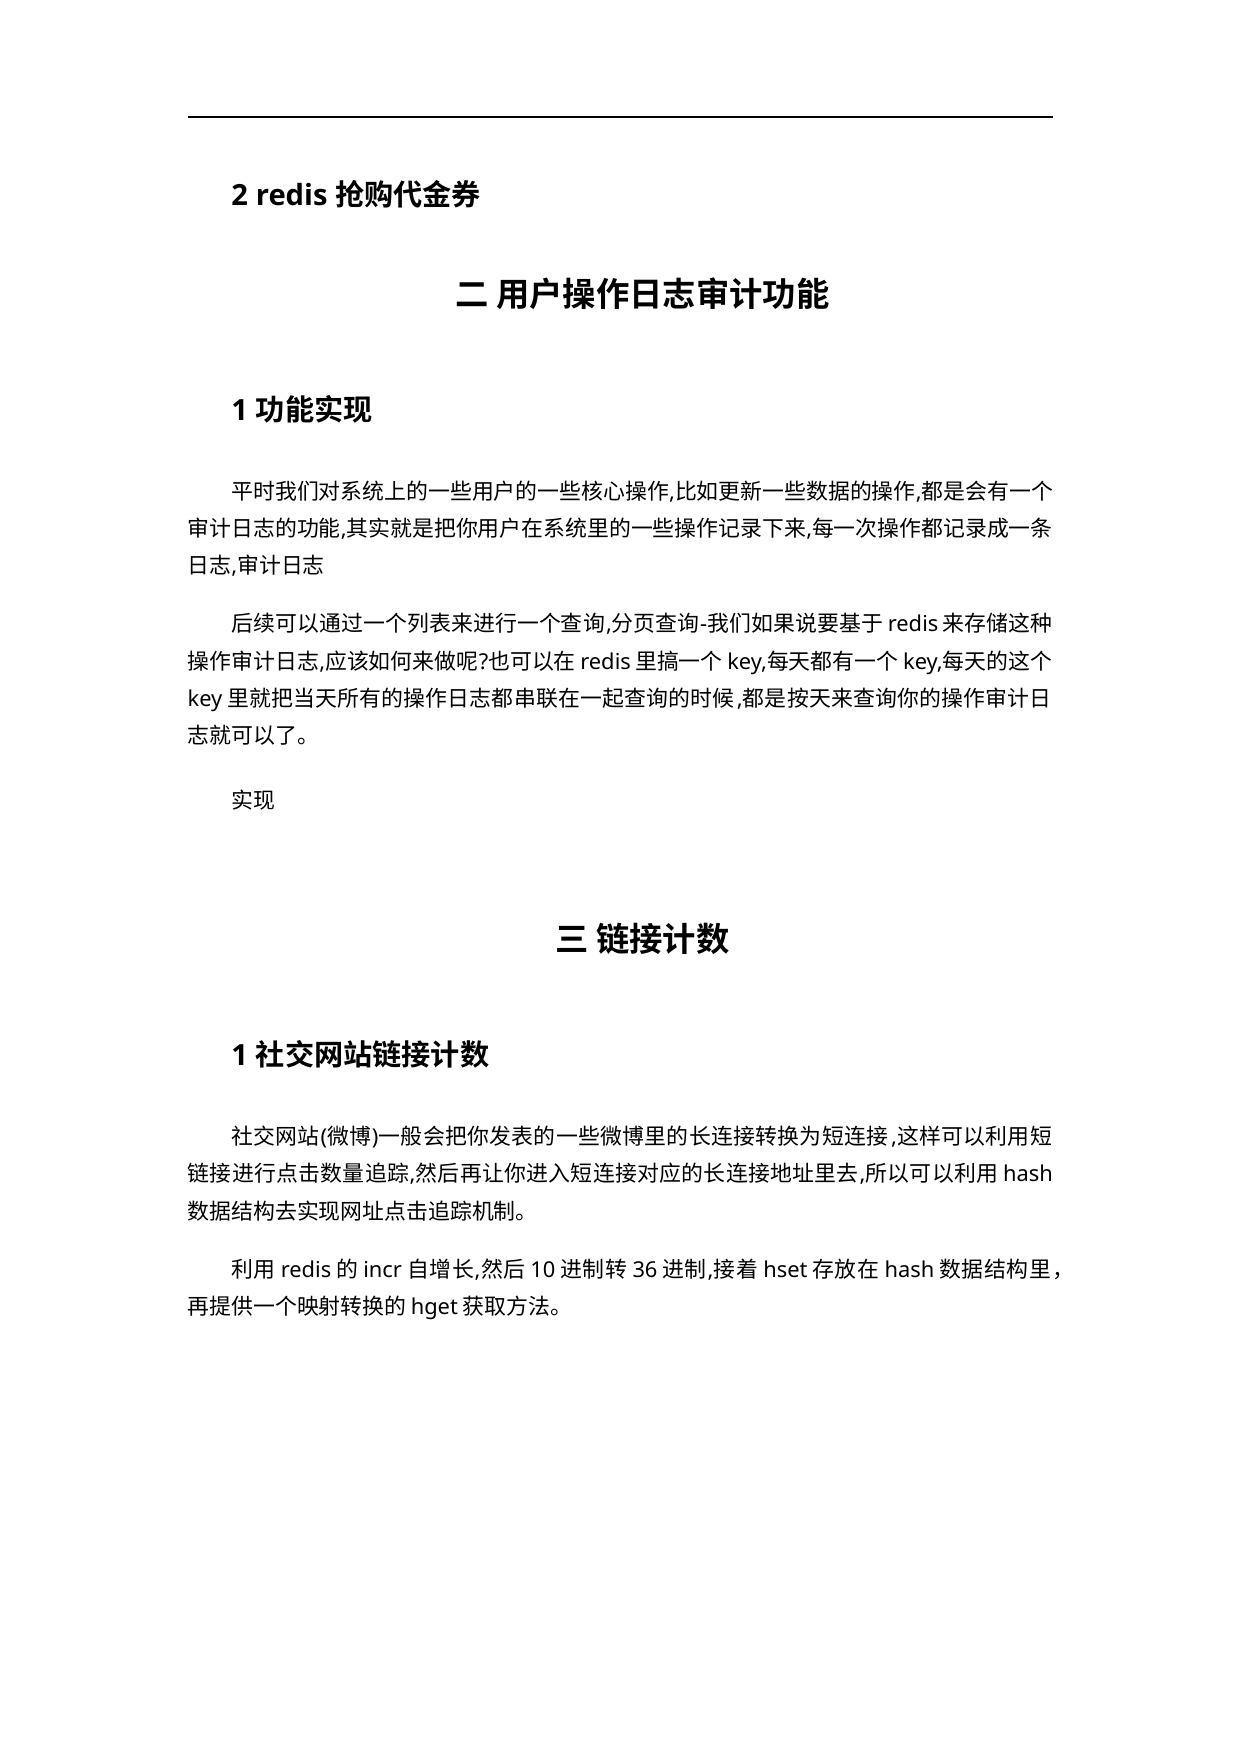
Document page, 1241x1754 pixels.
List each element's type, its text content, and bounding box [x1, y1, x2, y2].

text 社交网站(微博)一般会把你发表的一些微博里的长连接转换为短连接,这样可以利用短链接进行点击数量追踪,然后再让你进入短连接对应的长连接地址里去,所以可以利用hash数据结构去实现网址点击追踪机制。 [187, 1119, 1053, 1226]
subtitle 实现 [187, 782, 1053, 815]
subtitle redis 抢购代金券 [231, 161, 1053, 226]
text 平时我们对系统上的一些用户的一些核心操作,比如更新一些数据的操作,都是会有一个审计日志的功能,其实就是把你用户在系统里的一些操作记录下来,每一次操作都记录成一条日志,审计日志 [187, 473, 1053, 581]
subtitle 社交网站链接计数 [231, 1020, 1053, 1085]
subtitle 链接计数 [231, 904, 1053, 969]
subtitle 用户操作日志审计功能 [231, 259, 1053, 324]
text 后续可以通过一个列表来进行一个查询,分页查询-我们如果说要基于redis来存储这种操作审计日志,应该如何来做呢?也可以在redis里搞一个key,每天都有一个key,每天的这个key里就把当天所有的操作日志都串联在一起查询的时候,都是按天来查询你的操作审计日志就可以了。 [187, 606, 1053, 751]
text 利用redis的incr自增长,然后10进制转36进制,接着hset存放在hash数据结构里，再提供一个映射转换的hget获取方法。 [187, 1251, 1053, 1321]
subtitle 功能实现 [231, 375, 1053, 440]
